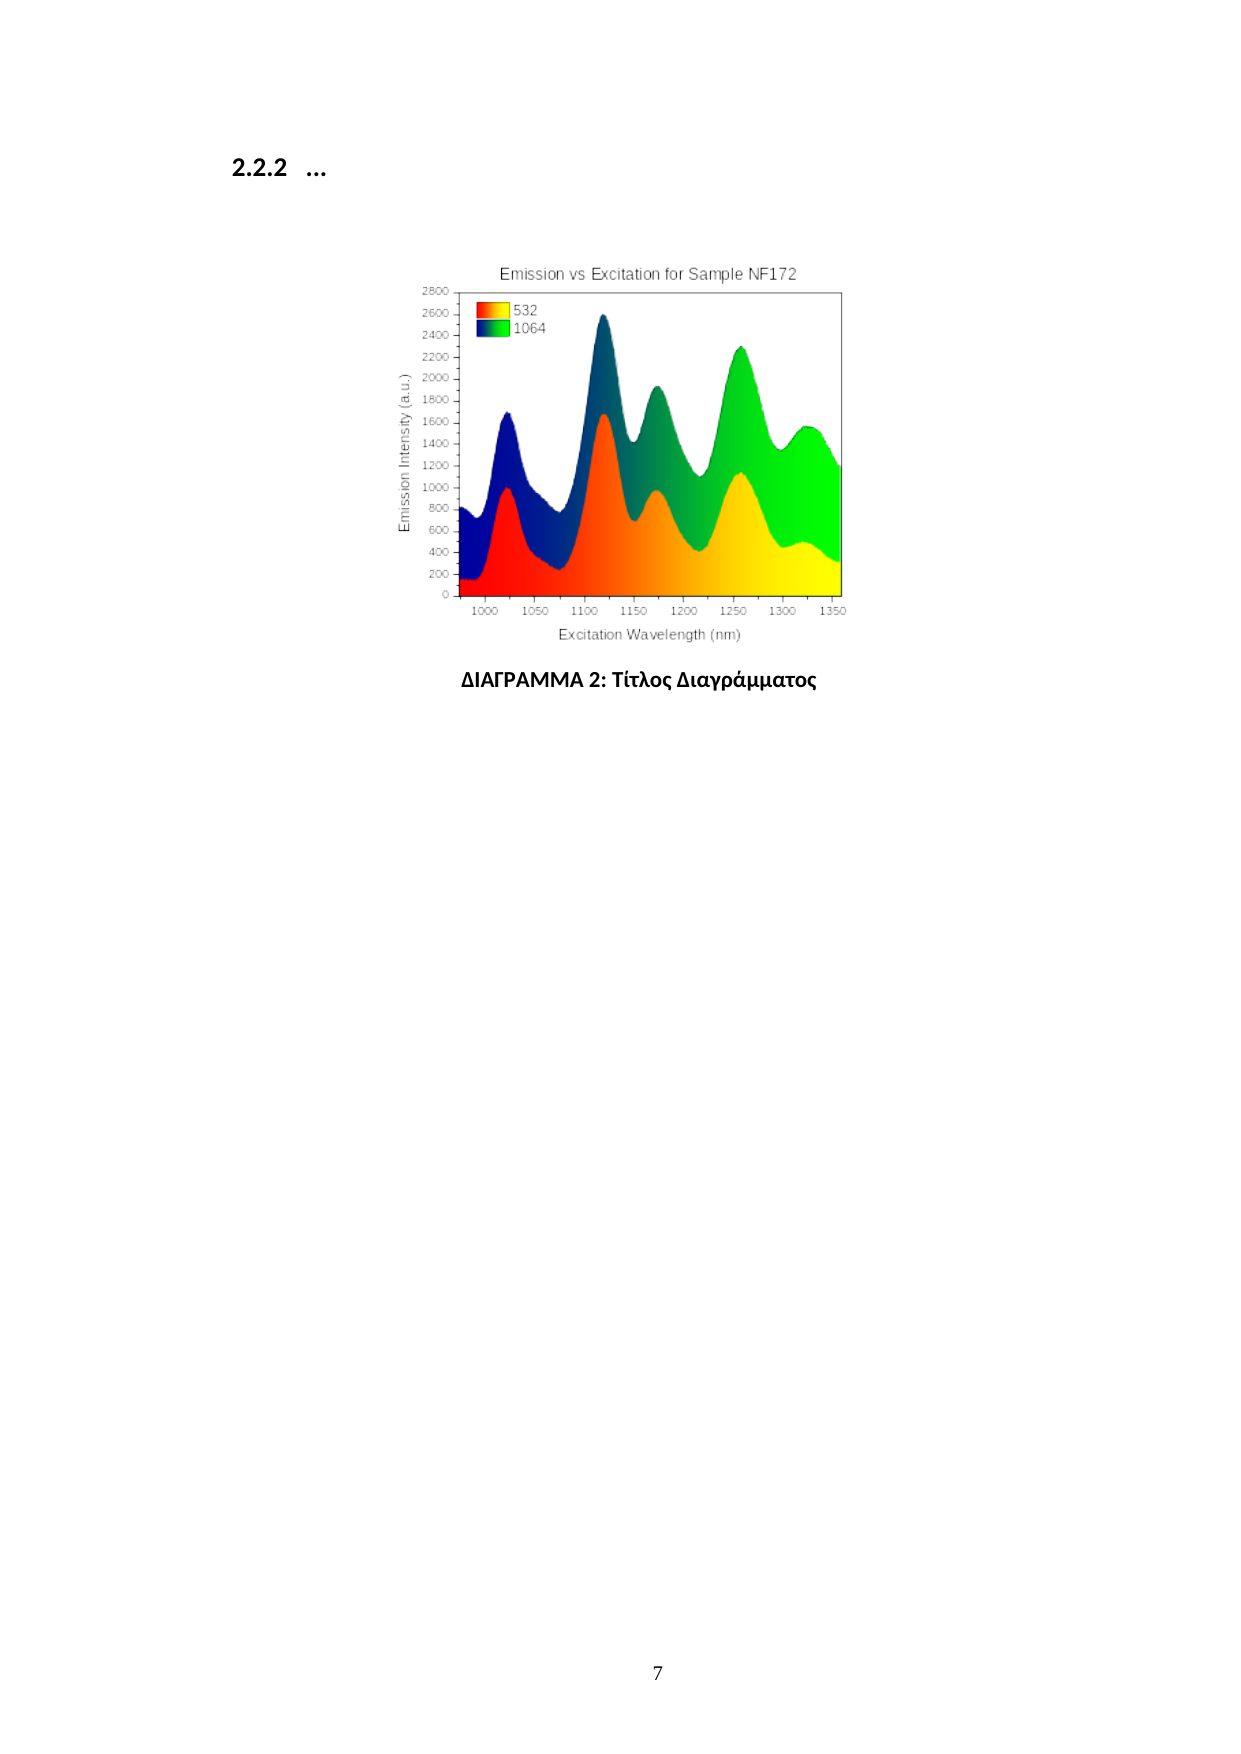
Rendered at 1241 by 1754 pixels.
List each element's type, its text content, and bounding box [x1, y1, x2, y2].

subtitle ... [232, 150, 1090, 183]
text ΔΙΑΓΡΑΜΜΑ 2: Τίτλος Διαγράμματος [187, 666, 1090, 694]
